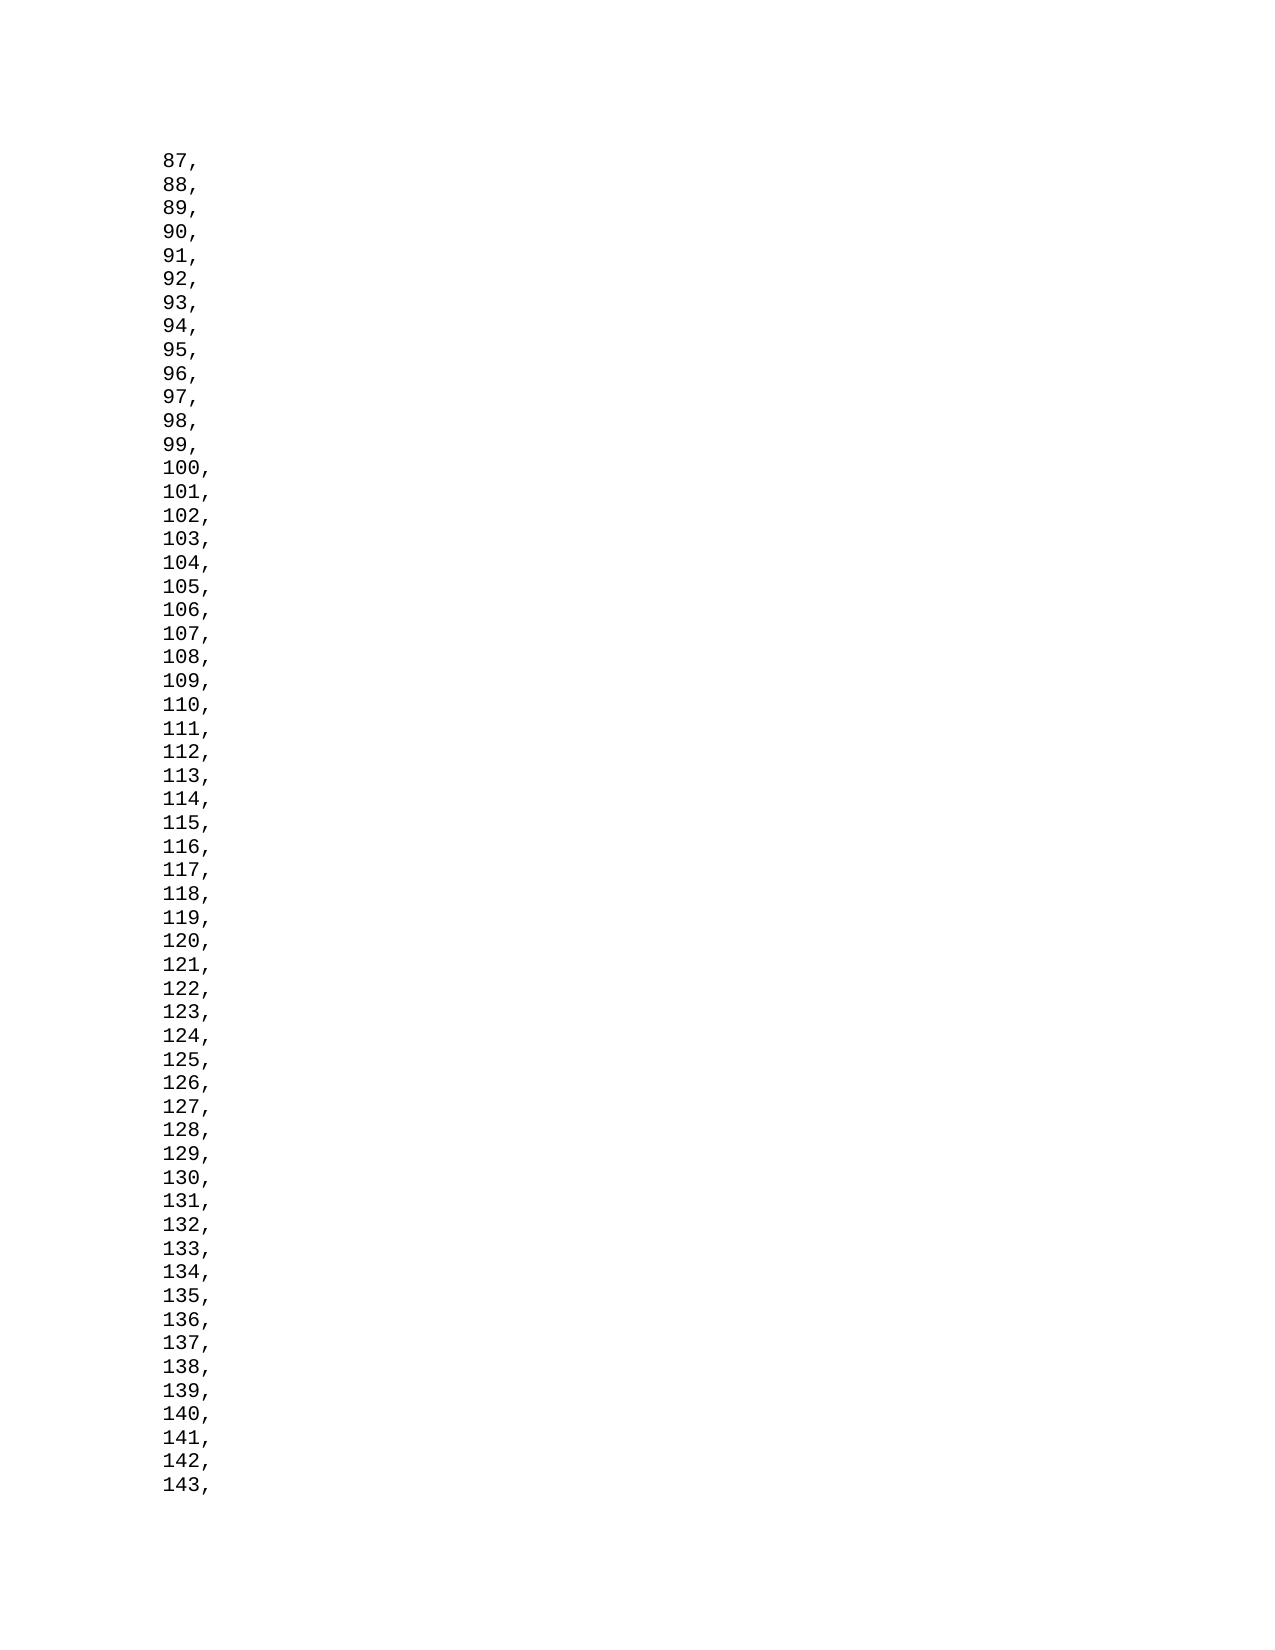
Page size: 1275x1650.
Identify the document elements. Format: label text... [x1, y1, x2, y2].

text 116, [150, 836, 1125, 859]
text 90, [150, 221, 1125, 244]
text 94, [150, 316, 1125, 339]
text 114, [150, 788, 1125, 812]
text 141, [150, 1427, 1125, 1451]
text 142, [150, 1451, 1125, 1474]
text 112, [150, 741, 1125, 765]
text 96, [150, 363, 1125, 386]
text 120, [150, 930, 1125, 954]
text 143, [150, 1474, 1125, 1498]
text 109, [150, 670, 1125, 694]
text 99, [150, 434, 1125, 457]
text 111, [150, 717, 1125, 741]
text 91, [150, 244, 1125, 268]
text 131, [150, 1190, 1125, 1214]
text 98, [150, 410, 1125, 434]
text 95, [150, 339, 1125, 363]
text 126, [150, 1072, 1125, 1096]
text 100, [150, 457, 1125, 481]
text 121, [150, 954, 1125, 978]
text 130, [150, 1167, 1125, 1190]
text 107, [150, 623, 1125, 647]
text 134, [150, 1261, 1125, 1285]
text 106, [150, 599, 1125, 623]
text 92, [150, 268, 1125, 292]
text 138, [150, 1356, 1125, 1379]
text 119, [150, 907, 1125, 930]
text 122, [150, 978, 1125, 1001]
text 103, [150, 528, 1125, 552]
text 87, [150, 150, 1125, 174]
text 115, [150, 812, 1125, 836]
text 105, [150, 576, 1125, 599]
text 124, [150, 1025, 1125, 1048]
text 93, [150, 292, 1125, 316]
text 88, [150, 174, 1125, 197]
text 117, [150, 859, 1125, 883]
text 128, [150, 1119, 1125, 1143]
text 97, [150, 386, 1125, 410]
text 118, [150, 883, 1125, 907]
text 110, [150, 694, 1125, 717]
text 108, [150, 647, 1125, 670]
text 135, [150, 1285, 1125, 1309]
text 136, [150, 1309, 1125, 1332]
text 104, [150, 552, 1125, 576]
text 123, [150, 1001, 1125, 1025]
text 101, [150, 481, 1125, 505]
text 133, [150, 1238, 1125, 1261]
text 139, [150, 1379, 1125, 1403]
text 89, [150, 197, 1125, 221]
text 132, [150, 1214, 1125, 1238]
text 129, [150, 1143, 1125, 1167]
text 125, [150, 1048, 1125, 1072]
text 113, [150, 765, 1125, 788]
text 140, [150, 1403, 1125, 1427]
text 102, [150, 505, 1125, 528]
text 127, [150, 1096, 1125, 1119]
text 137, [150, 1332, 1125, 1356]
